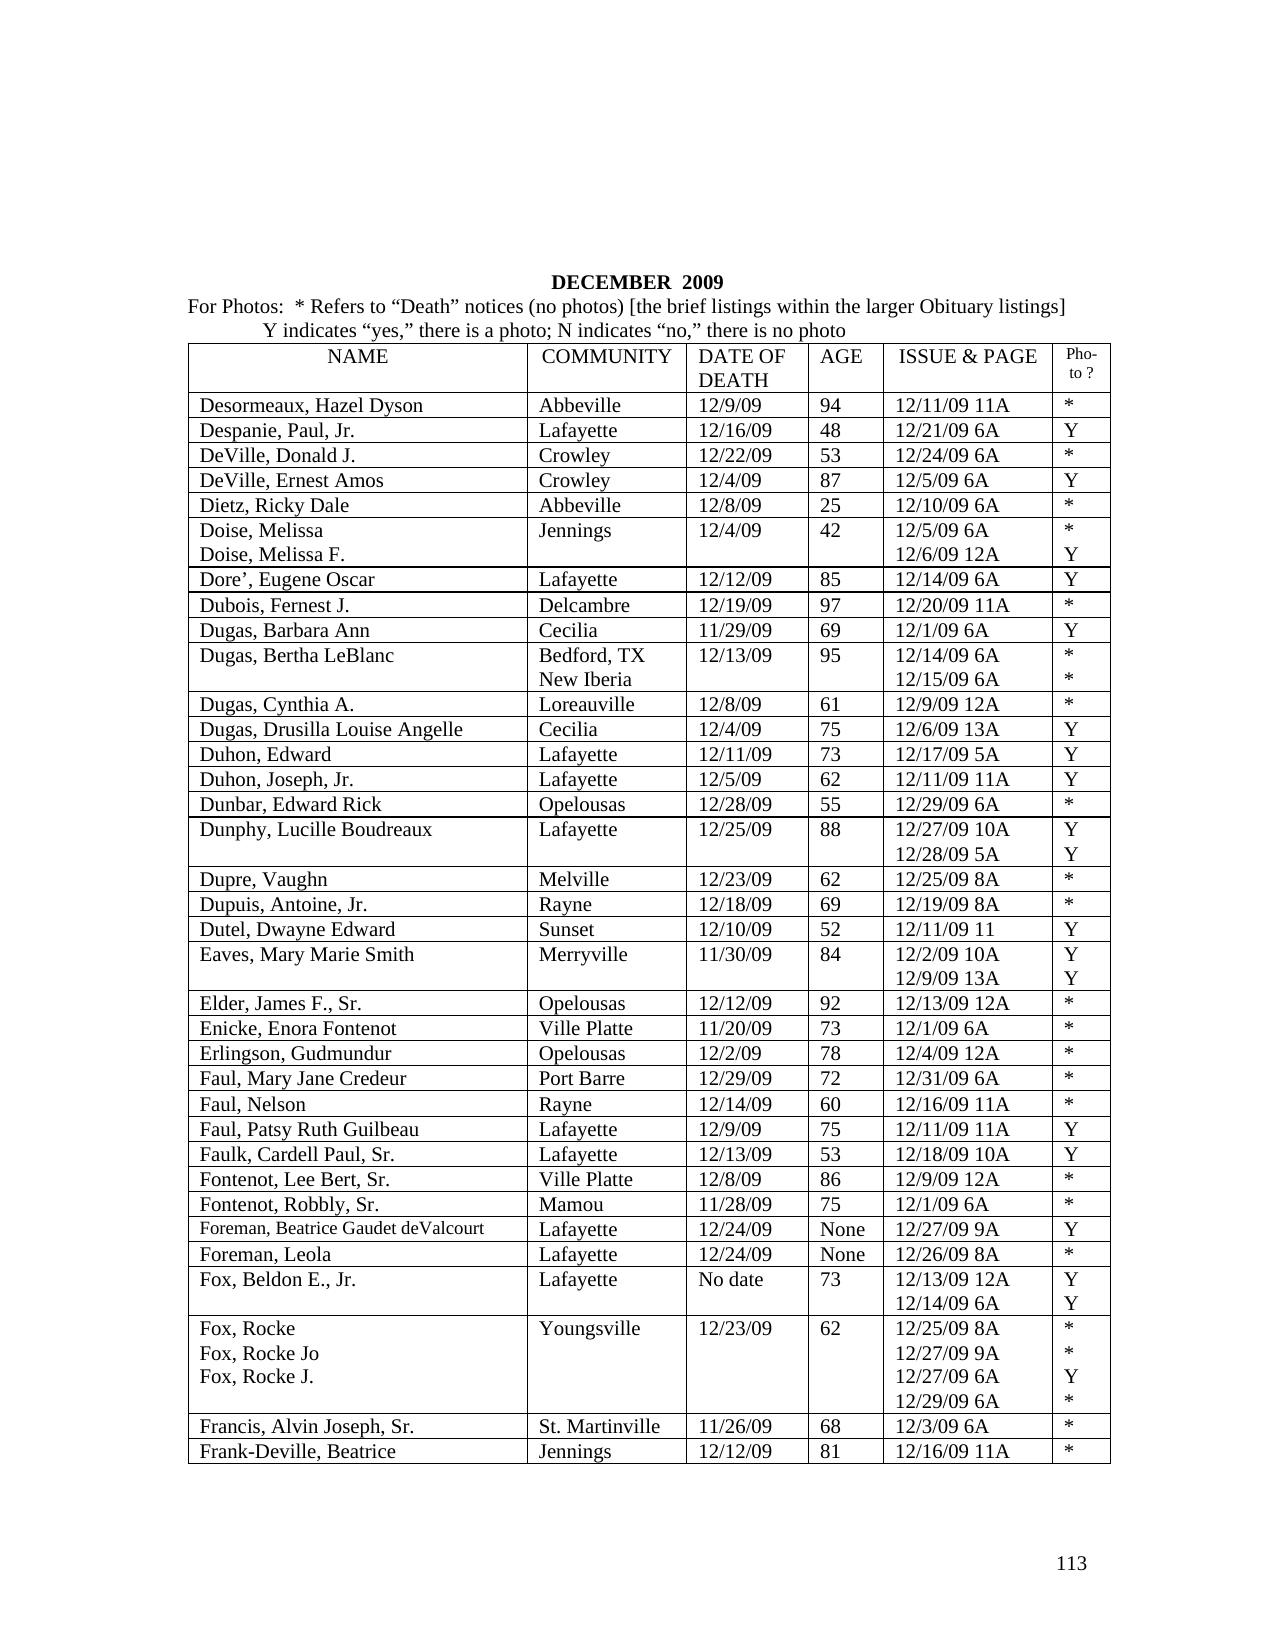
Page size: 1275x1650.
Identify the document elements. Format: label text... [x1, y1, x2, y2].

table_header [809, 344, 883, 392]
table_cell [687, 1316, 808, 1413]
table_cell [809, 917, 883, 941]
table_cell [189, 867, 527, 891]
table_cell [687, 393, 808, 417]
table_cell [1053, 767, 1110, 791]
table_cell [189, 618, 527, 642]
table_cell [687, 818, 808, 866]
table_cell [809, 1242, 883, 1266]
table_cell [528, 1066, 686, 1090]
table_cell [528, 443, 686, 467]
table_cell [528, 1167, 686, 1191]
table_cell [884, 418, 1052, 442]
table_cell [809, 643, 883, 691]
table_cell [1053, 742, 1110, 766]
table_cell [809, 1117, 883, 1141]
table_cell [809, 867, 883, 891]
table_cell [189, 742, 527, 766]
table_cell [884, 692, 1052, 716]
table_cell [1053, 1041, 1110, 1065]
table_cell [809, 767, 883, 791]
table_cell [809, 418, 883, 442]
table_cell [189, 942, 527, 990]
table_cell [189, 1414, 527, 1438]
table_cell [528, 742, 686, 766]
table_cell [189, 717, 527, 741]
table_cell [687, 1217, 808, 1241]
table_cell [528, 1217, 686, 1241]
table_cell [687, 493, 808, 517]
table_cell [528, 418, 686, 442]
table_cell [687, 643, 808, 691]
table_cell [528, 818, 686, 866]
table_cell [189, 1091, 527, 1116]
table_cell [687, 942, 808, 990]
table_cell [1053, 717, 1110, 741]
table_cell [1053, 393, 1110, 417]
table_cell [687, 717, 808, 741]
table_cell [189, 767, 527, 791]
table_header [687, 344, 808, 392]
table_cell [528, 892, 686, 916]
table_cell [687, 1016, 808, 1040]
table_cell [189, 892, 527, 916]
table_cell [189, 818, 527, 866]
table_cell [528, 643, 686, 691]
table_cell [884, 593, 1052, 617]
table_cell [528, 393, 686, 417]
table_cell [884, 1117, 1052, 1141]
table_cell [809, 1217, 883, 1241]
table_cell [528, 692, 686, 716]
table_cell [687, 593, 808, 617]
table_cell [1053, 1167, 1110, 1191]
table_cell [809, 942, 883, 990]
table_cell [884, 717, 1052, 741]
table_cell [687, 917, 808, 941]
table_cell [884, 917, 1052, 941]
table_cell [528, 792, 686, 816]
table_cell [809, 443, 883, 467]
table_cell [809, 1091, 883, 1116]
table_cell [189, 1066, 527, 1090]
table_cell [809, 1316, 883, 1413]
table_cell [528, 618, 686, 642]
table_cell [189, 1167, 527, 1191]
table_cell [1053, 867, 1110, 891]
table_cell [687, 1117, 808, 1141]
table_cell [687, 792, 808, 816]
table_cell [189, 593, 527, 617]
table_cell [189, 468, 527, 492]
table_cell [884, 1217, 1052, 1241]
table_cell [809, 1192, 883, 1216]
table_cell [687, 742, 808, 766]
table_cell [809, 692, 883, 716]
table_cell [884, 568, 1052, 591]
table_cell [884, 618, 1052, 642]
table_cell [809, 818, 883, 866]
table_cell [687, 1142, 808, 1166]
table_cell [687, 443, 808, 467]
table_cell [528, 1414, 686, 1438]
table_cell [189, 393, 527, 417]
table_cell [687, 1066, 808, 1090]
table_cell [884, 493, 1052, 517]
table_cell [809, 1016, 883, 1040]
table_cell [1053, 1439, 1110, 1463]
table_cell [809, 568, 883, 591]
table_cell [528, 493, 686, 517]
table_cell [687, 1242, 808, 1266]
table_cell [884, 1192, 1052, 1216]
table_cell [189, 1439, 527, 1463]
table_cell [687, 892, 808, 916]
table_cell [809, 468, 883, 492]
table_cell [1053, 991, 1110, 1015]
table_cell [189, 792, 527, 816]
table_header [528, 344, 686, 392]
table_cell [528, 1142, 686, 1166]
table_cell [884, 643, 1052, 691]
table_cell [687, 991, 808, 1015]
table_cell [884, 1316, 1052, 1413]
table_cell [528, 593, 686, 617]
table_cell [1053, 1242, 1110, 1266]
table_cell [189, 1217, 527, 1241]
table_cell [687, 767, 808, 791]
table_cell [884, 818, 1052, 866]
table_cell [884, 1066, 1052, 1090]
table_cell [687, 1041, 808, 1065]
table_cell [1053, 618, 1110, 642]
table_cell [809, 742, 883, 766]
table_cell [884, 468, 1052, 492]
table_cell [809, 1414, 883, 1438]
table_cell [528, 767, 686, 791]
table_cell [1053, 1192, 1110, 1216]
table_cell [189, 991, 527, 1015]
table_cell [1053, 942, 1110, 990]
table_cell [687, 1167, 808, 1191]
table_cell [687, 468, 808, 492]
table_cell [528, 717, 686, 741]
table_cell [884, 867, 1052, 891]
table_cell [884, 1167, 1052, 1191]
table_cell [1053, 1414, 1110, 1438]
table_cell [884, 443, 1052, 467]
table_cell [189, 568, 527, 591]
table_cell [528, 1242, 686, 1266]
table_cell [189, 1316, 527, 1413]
text Y indicates “yes,” there is a photo; N indicates “no,” there is no photo [187, 318, 1087, 342]
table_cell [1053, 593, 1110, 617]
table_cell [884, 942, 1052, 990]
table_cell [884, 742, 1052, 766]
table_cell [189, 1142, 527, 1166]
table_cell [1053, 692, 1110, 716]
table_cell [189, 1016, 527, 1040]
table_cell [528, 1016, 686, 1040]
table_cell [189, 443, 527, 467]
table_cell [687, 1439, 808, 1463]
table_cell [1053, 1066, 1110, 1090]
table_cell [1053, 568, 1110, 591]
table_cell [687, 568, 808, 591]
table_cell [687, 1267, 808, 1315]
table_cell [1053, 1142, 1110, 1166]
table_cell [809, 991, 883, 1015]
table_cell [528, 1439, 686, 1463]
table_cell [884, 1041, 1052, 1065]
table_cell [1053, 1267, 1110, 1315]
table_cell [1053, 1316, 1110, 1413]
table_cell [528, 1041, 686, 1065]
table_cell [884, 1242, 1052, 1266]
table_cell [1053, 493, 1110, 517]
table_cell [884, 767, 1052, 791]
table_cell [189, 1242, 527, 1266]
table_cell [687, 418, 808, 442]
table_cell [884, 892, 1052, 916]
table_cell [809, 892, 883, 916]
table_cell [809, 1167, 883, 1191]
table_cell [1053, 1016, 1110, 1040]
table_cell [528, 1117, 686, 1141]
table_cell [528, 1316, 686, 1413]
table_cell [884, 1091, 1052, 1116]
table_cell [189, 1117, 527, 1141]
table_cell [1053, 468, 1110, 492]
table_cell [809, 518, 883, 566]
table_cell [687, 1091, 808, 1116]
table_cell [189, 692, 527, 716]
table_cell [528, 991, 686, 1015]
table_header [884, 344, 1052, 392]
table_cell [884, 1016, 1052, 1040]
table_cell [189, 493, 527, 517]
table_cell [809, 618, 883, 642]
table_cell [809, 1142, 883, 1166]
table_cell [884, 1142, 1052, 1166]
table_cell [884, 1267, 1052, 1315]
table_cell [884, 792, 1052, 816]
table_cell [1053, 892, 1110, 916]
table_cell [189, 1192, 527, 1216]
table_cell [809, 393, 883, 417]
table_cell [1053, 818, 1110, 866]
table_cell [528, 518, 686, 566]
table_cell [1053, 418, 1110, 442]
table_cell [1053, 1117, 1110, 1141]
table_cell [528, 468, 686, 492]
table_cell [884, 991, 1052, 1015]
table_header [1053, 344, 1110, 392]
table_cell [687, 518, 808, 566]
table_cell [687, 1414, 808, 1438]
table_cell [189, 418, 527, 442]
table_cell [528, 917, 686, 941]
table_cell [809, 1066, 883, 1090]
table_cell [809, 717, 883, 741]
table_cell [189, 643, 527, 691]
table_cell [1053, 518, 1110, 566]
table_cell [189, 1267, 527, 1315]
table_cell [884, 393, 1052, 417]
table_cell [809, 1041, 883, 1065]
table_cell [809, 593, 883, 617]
text DECEMBER 2009 [187, 270, 1087, 294]
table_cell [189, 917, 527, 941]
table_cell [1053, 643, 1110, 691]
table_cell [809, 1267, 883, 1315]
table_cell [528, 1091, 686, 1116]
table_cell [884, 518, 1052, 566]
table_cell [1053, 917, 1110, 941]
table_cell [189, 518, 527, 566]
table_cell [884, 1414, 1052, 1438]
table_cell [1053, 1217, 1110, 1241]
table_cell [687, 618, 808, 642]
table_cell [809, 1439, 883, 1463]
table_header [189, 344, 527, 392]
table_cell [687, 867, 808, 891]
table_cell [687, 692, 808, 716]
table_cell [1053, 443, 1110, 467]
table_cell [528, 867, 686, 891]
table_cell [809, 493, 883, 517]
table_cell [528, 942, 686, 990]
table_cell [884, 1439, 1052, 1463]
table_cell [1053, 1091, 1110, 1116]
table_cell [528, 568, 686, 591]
text For Photos: * Refers to “Death” notices (no photos) [the brief listings within the larger Obituary listings] [187, 294, 1087, 318]
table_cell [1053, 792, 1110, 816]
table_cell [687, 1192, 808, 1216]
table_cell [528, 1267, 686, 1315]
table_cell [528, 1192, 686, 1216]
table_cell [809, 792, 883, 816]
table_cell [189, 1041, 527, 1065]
